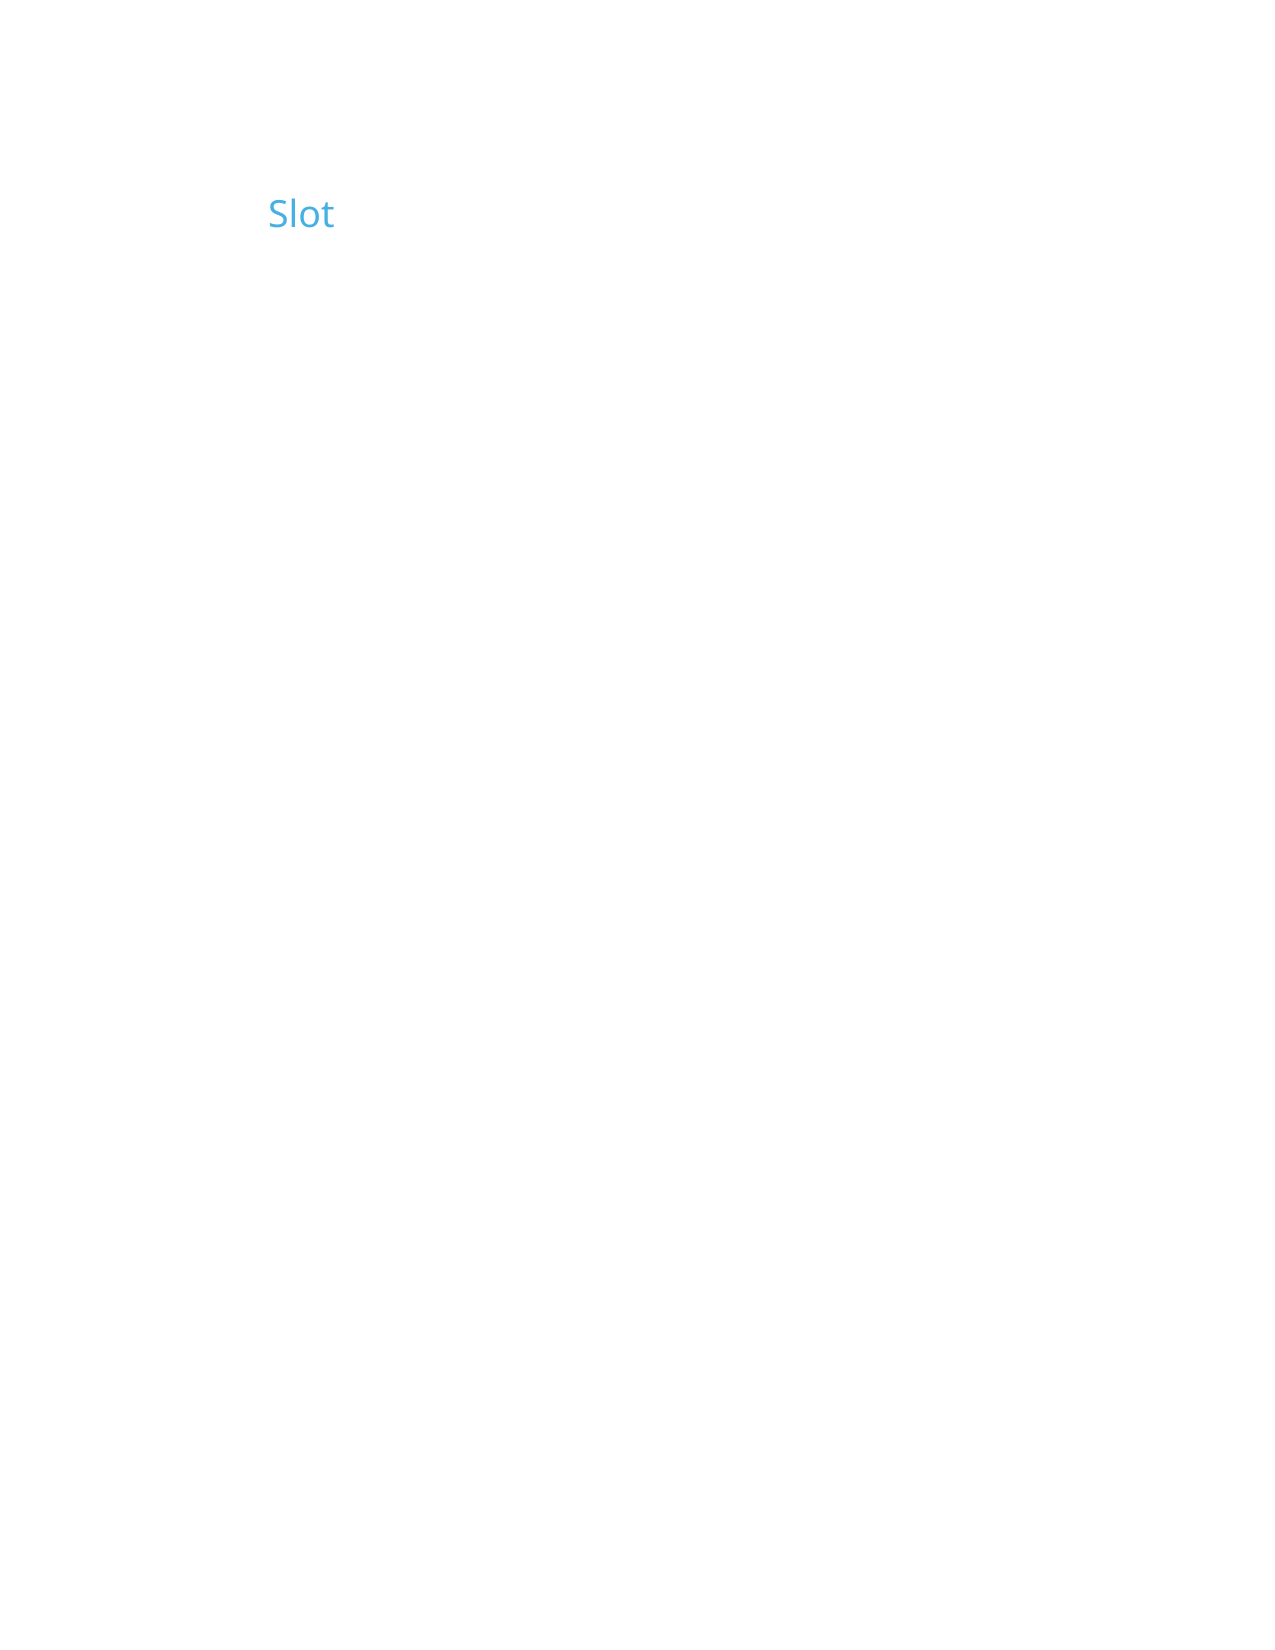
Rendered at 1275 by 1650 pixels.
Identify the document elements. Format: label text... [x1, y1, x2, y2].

subtitle Slot [268, 187, 903, 238]
